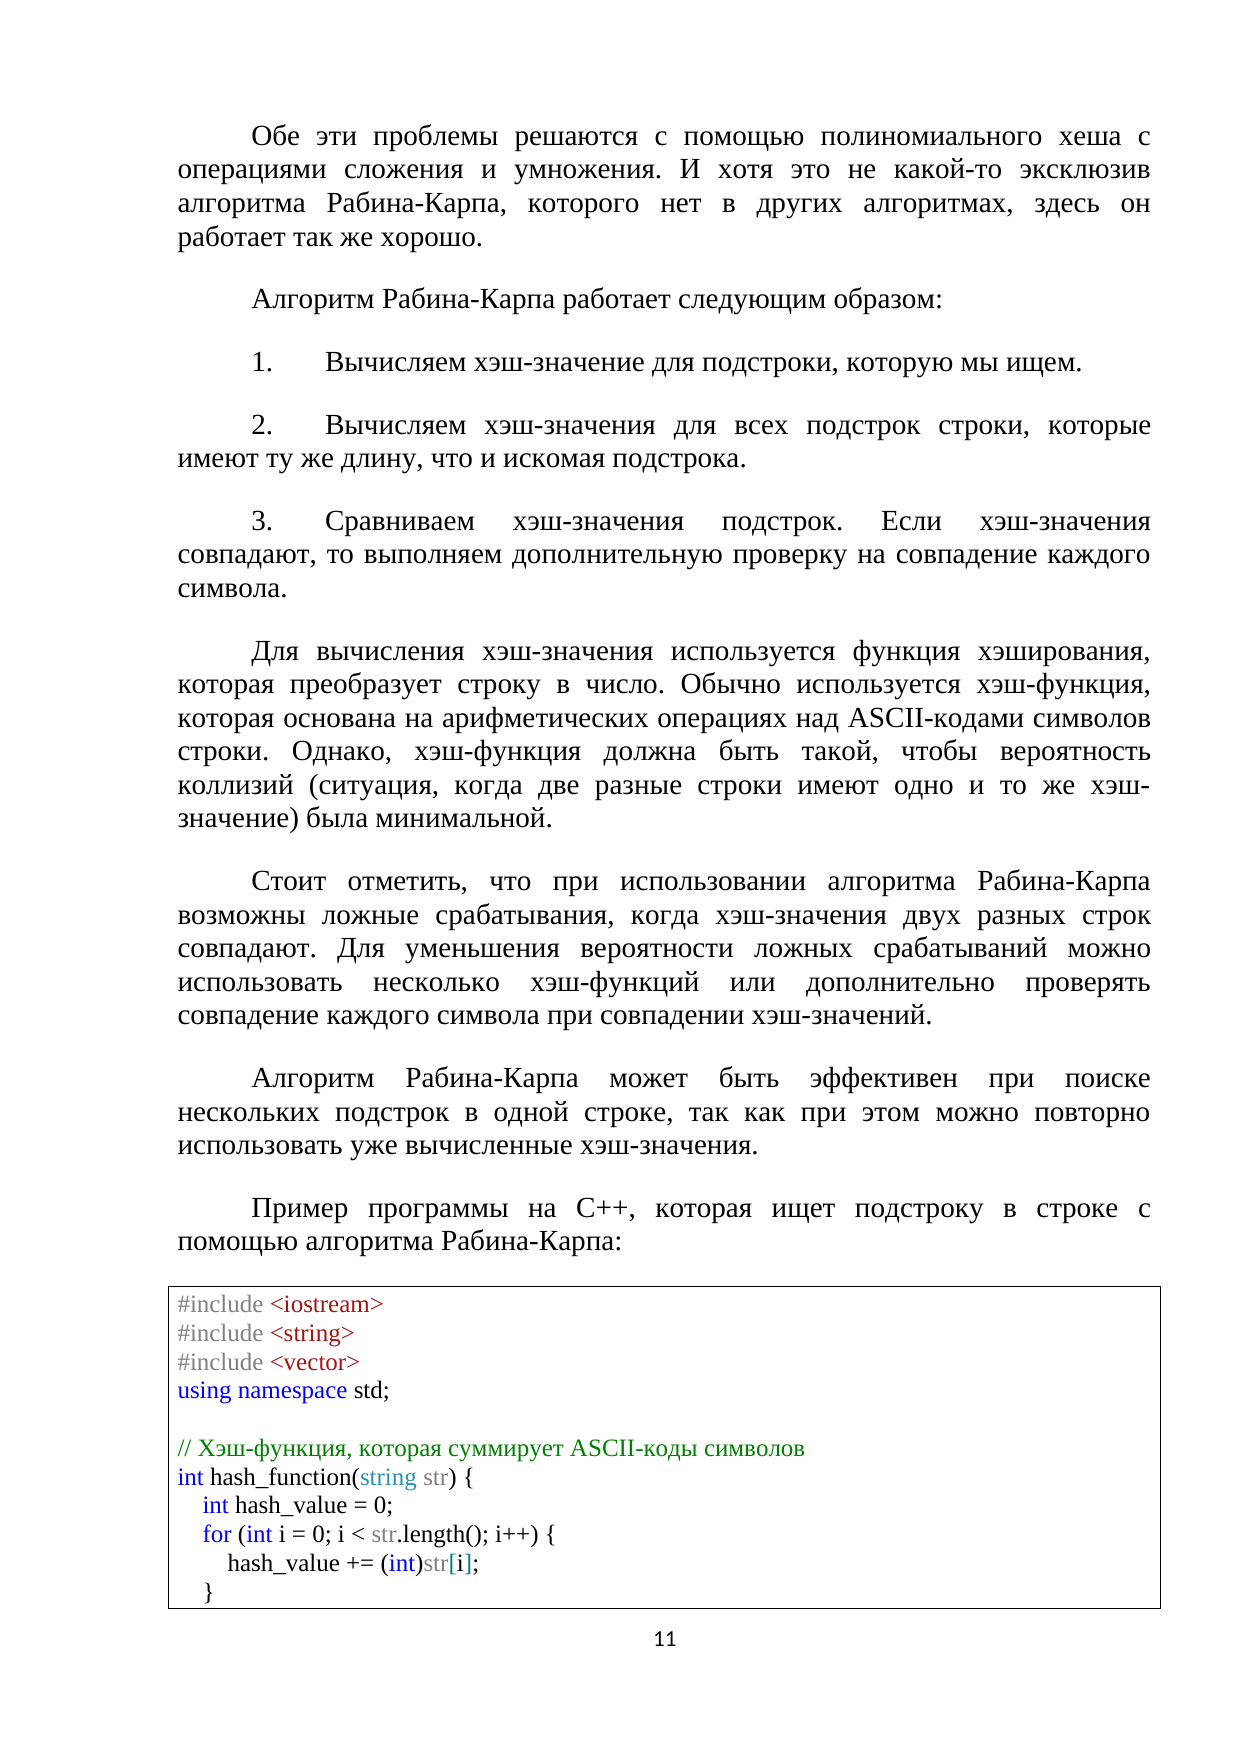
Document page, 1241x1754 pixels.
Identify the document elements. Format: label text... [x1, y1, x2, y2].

text Алгоритм Рабина-Карпа может быть эффективен при поиске нескольких подстрок в одной строке, так как при этом можно повторно использовать уже вычисленные хэш-значения. [177, 1060, 1152, 1161]
text } [169, 1574, 1160, 1608]
text Стоит отметить, что при использовании алгоритма Рабина-Карпа возможны ложные срабатывания, когда хэш-значения двух разных строк совпадают. Для уменьшения вероятности ложных срабатываний можно использовать несколько хэш-функций или дополнительно проверять совпадение каждого символа при совпадении хэш-значений. [177, 863, 1152, 1031]
text #include <iostream> [169, 1287, 1160, 1318]
text for (int i = 0; i < str.length(); i++) { [177, 1519, 1152, 1548]
text // Хэш-функция, которая суммирует ASCII-коды символов [177, 1433, 1152, 1462]
text Алгоритм Рабина-Карпа работает следующим образом: [177, 281, 1152, 315]
list Сравниваем хэш-значения подстрок. Если хэш-значения совпадают, то выполняем дополнительную проверку на совпадение каждого символа. [177, 503, 1152, 604]
text using namespace std; [177, 1376, 1152, 1404]
text hash_value += (int)str[i]; [177, 1548, 1152, 1574]
text Пример программы на C++, которая ищет подстроку в строке с помощью алгоритма Рабина-Карпа: [177, 1190, 1152, 1257]
list Вычисляем хэш-значения для всех подстрок строки, которые имеют ту же длину, что и искомая подстрока. [177, 407, 1152, 474]
text Для вычисления хэш-значения используется функция хэширования, которая преобразует строку в число. Обычно используется хэш-функция, которая основана на арифметических операциях над ASCII-кодами символов строки. Однако, хэш-функция должна быть такой, чтобы вероятность коллизий (ситуация, когда две разные строки имеют одно и то же хэш-значение) была минимальной. [177, 633, 1152, 834]
text #include <string> [177, 1318, 1152, 1347]
text int hash_value = 0; [177, 1491, 1152, 1519]
text int hash_function(string str) { [177, 1462, 1152, 1491]
list Вычисляем хэш-значение для подстроки, которую мы ищем. [177, 344, 1152, 378]
text Обе эти проблемы решаются с помощью полиномиального хеша с операциями сложения и умножения. И хотя это не какой-то эксклюзив алгоритма Рабина-Карпа, которого нет в других алгоритмах, здесь он работает так же хорошо. [177, 118, 1152, 252]
text #include <vector> [177, 1347, 1152, 1376]
